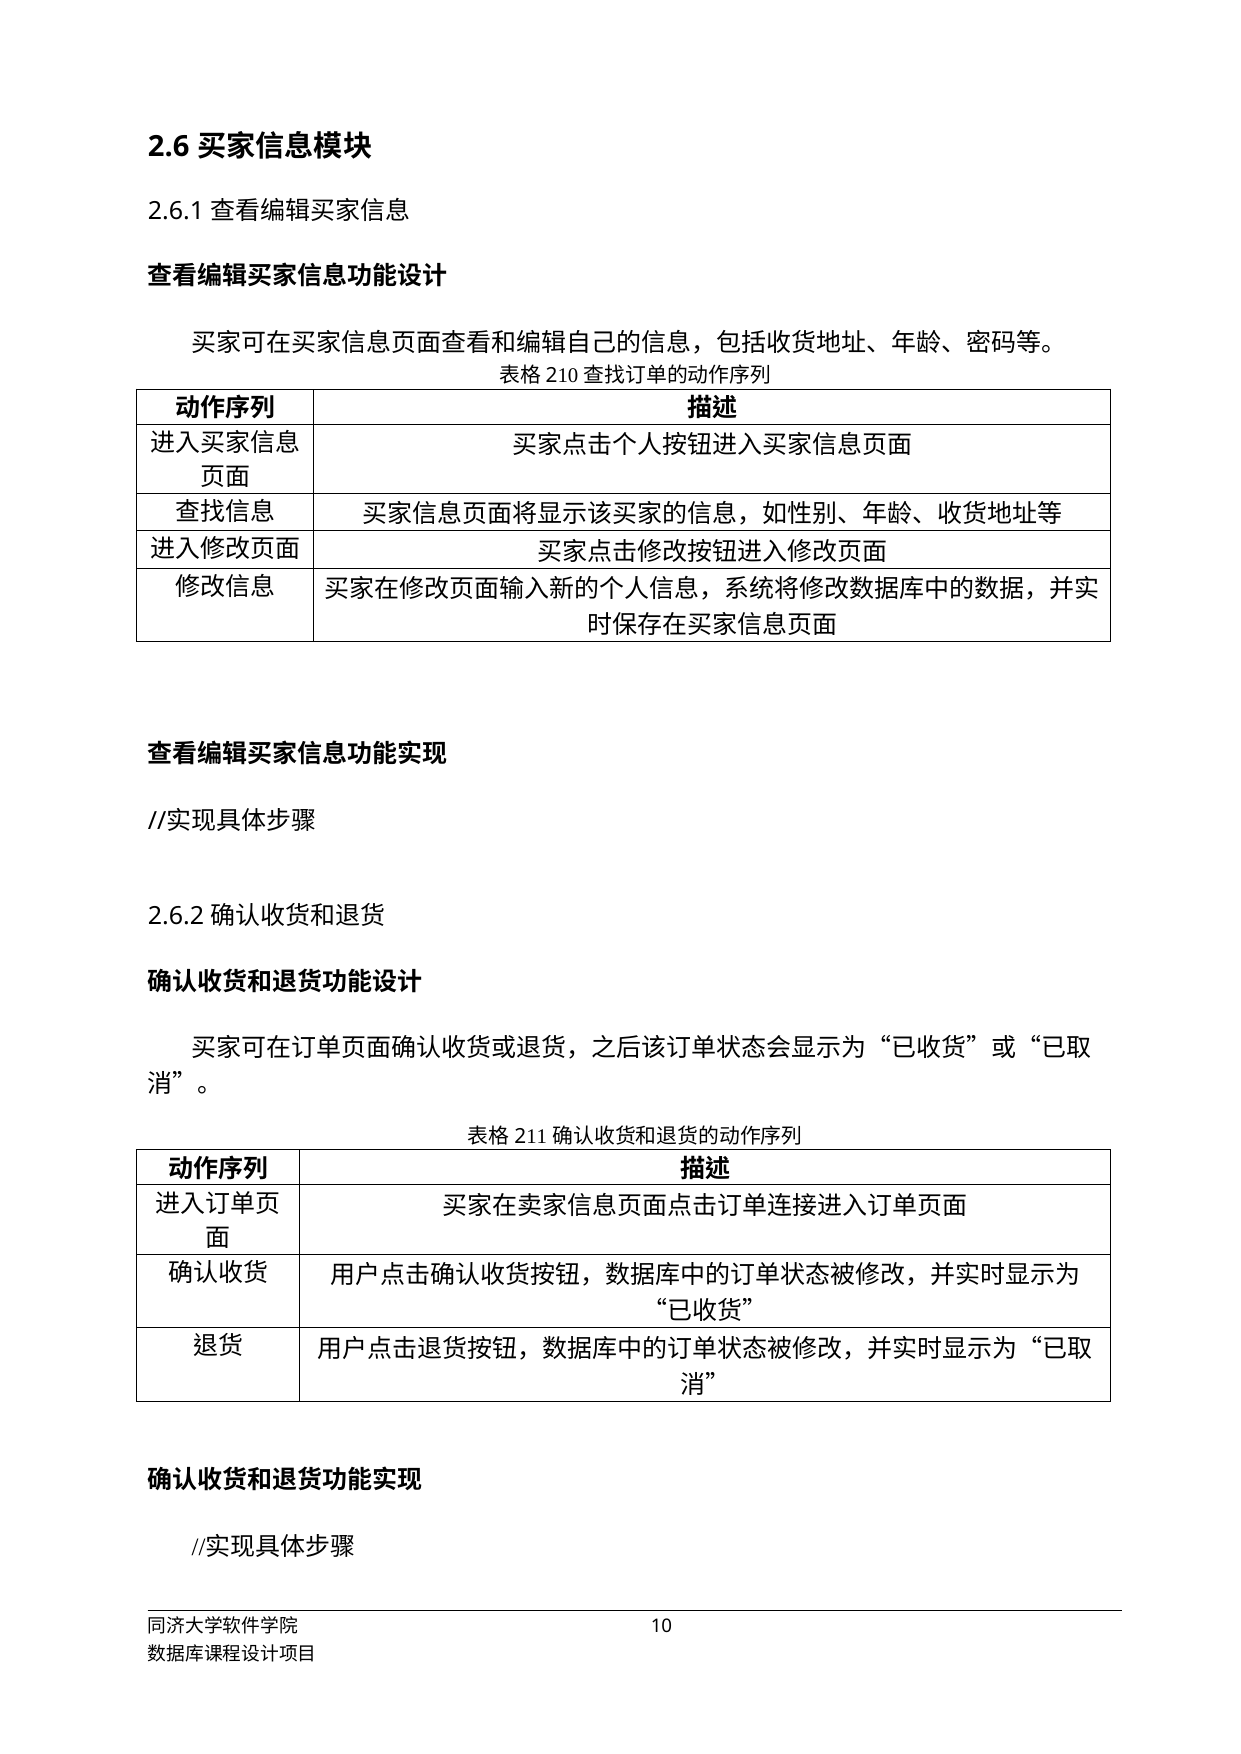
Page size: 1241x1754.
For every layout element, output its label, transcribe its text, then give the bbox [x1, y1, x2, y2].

text //实现具体步骤 [148, 1526, 1122, 1562]
subtitle 2.6 买家信息模块 [148, 123, 1122, 165]
subtitle 2.6.1 查看编辑买家信息 [148, 190, 1122, 226]
table_header 描述 [300, 1150, 1110, 1184]
table_cell 买家点击个人按钮进入买家信息页面 [314, 425, 1110, 493]
table_cell 买家信息页面将显示该买家的信息，如性别、年龄、收货地址等 [314, 494, 1110, 530]
table_cell 确认收货 [137, 1255, 299, 1327]
table_cell 修改信息 [137, 569, 313, 641]
table_cell 买家在修改页面输入新的个人信息，系统将修改数据库中的数据，并实时保存在买家信息页面 [314, 569, 1110, 641]
subtitle 确认收货和退货功能设计 [148, 961, 1122, 997]
subtitle 确认收货和退货功能实现 [148, 1459, 1122, 1496]
table_header 动作序列 [137, 390, 313, 424]
table_cell 买家在卖家信息页面点击订单连接进入订单页面 [300, 1185, 1110, 1253]
table_cell 用户点击退货按钮，数据库中的订单状态被修改，并实时显示为“已取消” [300, 1328, 1110, 1401]
text //实现具体步骤 [148, 800, 1122, 837]
table_cell 进入修改页面 [137, 531, 313, 567]
table_cell 用户点击确认收货按钮，数据库中的订单状态被修改，并实时显示为“已收货” [300, 1255, 1110, 1327]
text 表格 211 确认收货和退货的动作序列 [148, 1119, 1122, 1149]
subtitle 查看编辑买家信息功能设计 [148, 256, 1122, 292]
table_cell 买家点击修改按钮进入修改页面 [314, 531, 1110, 567]
table_header 描述 [314, 390, 1110, 424]
table_header 动作序列 [137, 1150, 299, 1184]
subtitle 查看编辑买家信息功能实现 [148, 734, 1122, 770]
text 表格 210 查找订单的动作序列 [148, 358, 1122, 388]
table_cell 进入买家信息页面 [137, 425, 313, 493]
text 买家可在买家信息页面查看和编辑自己的信息，包括收货地址、年龄、密码等。 [148, 322, 1122, 358]
subtitle 2.6.2 确认收货和退货 [148, 896, 1122, 932]
table_cell 进入订单页面 [137, 1185, 299, 1253]
table_cell 退货 [137, 1328, 299, 1401]
text 买家可在订单页面确认收货或退货，之后该订单状态会显示为“已收货”或“已取消”。 [148, 1028, 1122, 1100]
table_cell 查找信息 [137, 494, 313, 530]
